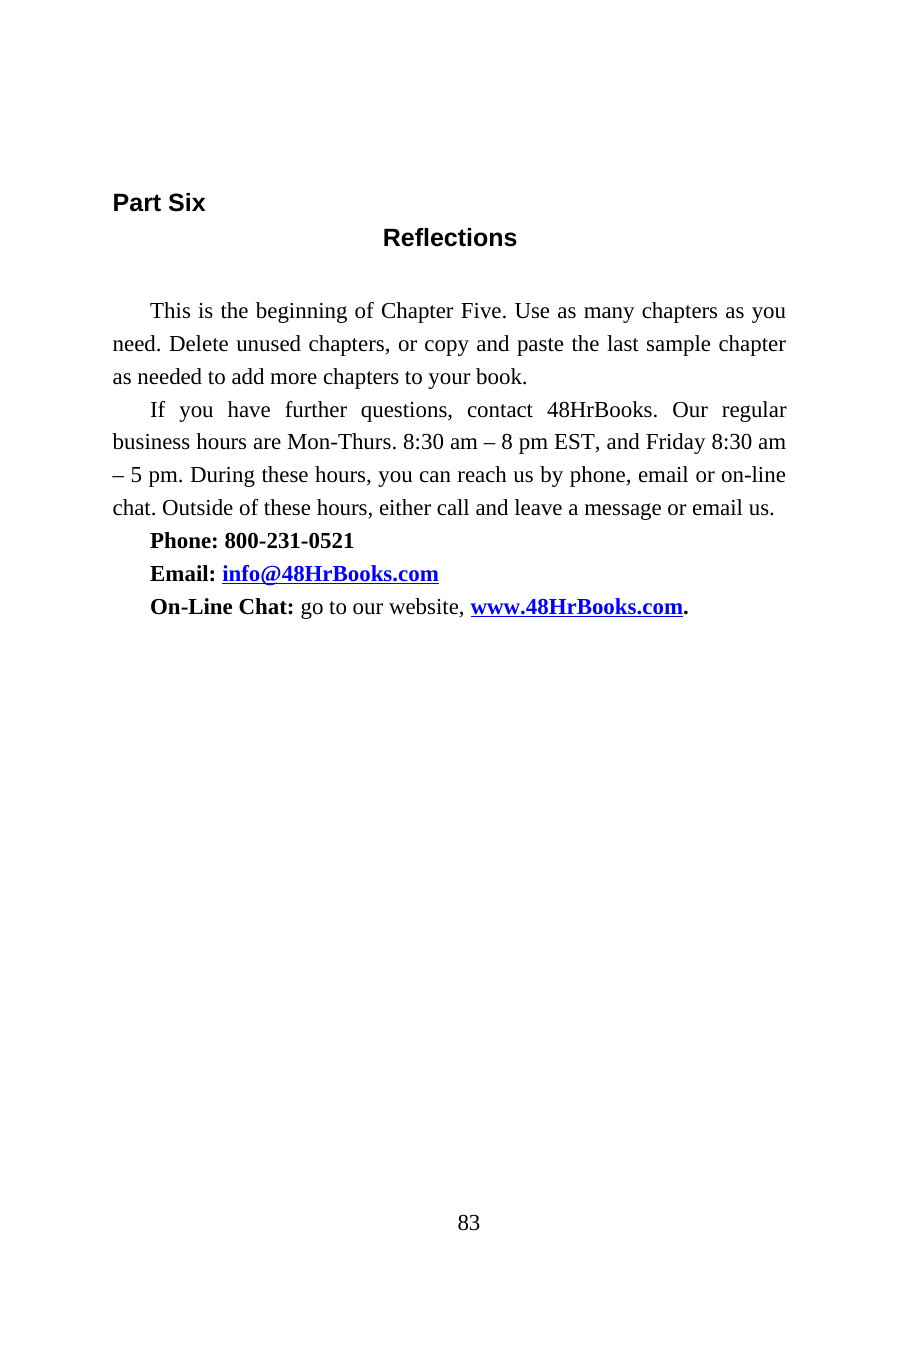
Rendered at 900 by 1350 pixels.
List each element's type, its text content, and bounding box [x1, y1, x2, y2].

text This is the beginning of Chapter Five. Use as many chapters as you need. Delete unused chapters, or copy and paste the last sample chapter as needed to add more chapters to your book. [112, 297, 787, 389]
text On-Line Chat: go to our website, www.48HrBooks.com. [112, 593, 787, 619]
text Reflections [112, 223, 787, 252]
text Phone: 800-231-0521 [112, 527, 787, 554]
text If you have further questions, contact 48HrBooks. Our regular business hours are Mon-Thurs. 8:30 am – 8 pm EST, and Friday 8:30 am – 5 pm. During these hours, you can reach us by phone, email or on-line chat. Outside of these hours, either call and leave a message or email us. [112, 396, 787, 521]
text Part Six [112, 187, 787, 216]
text Email: info@48HrBooks.com [112, 560, 787, 587]
